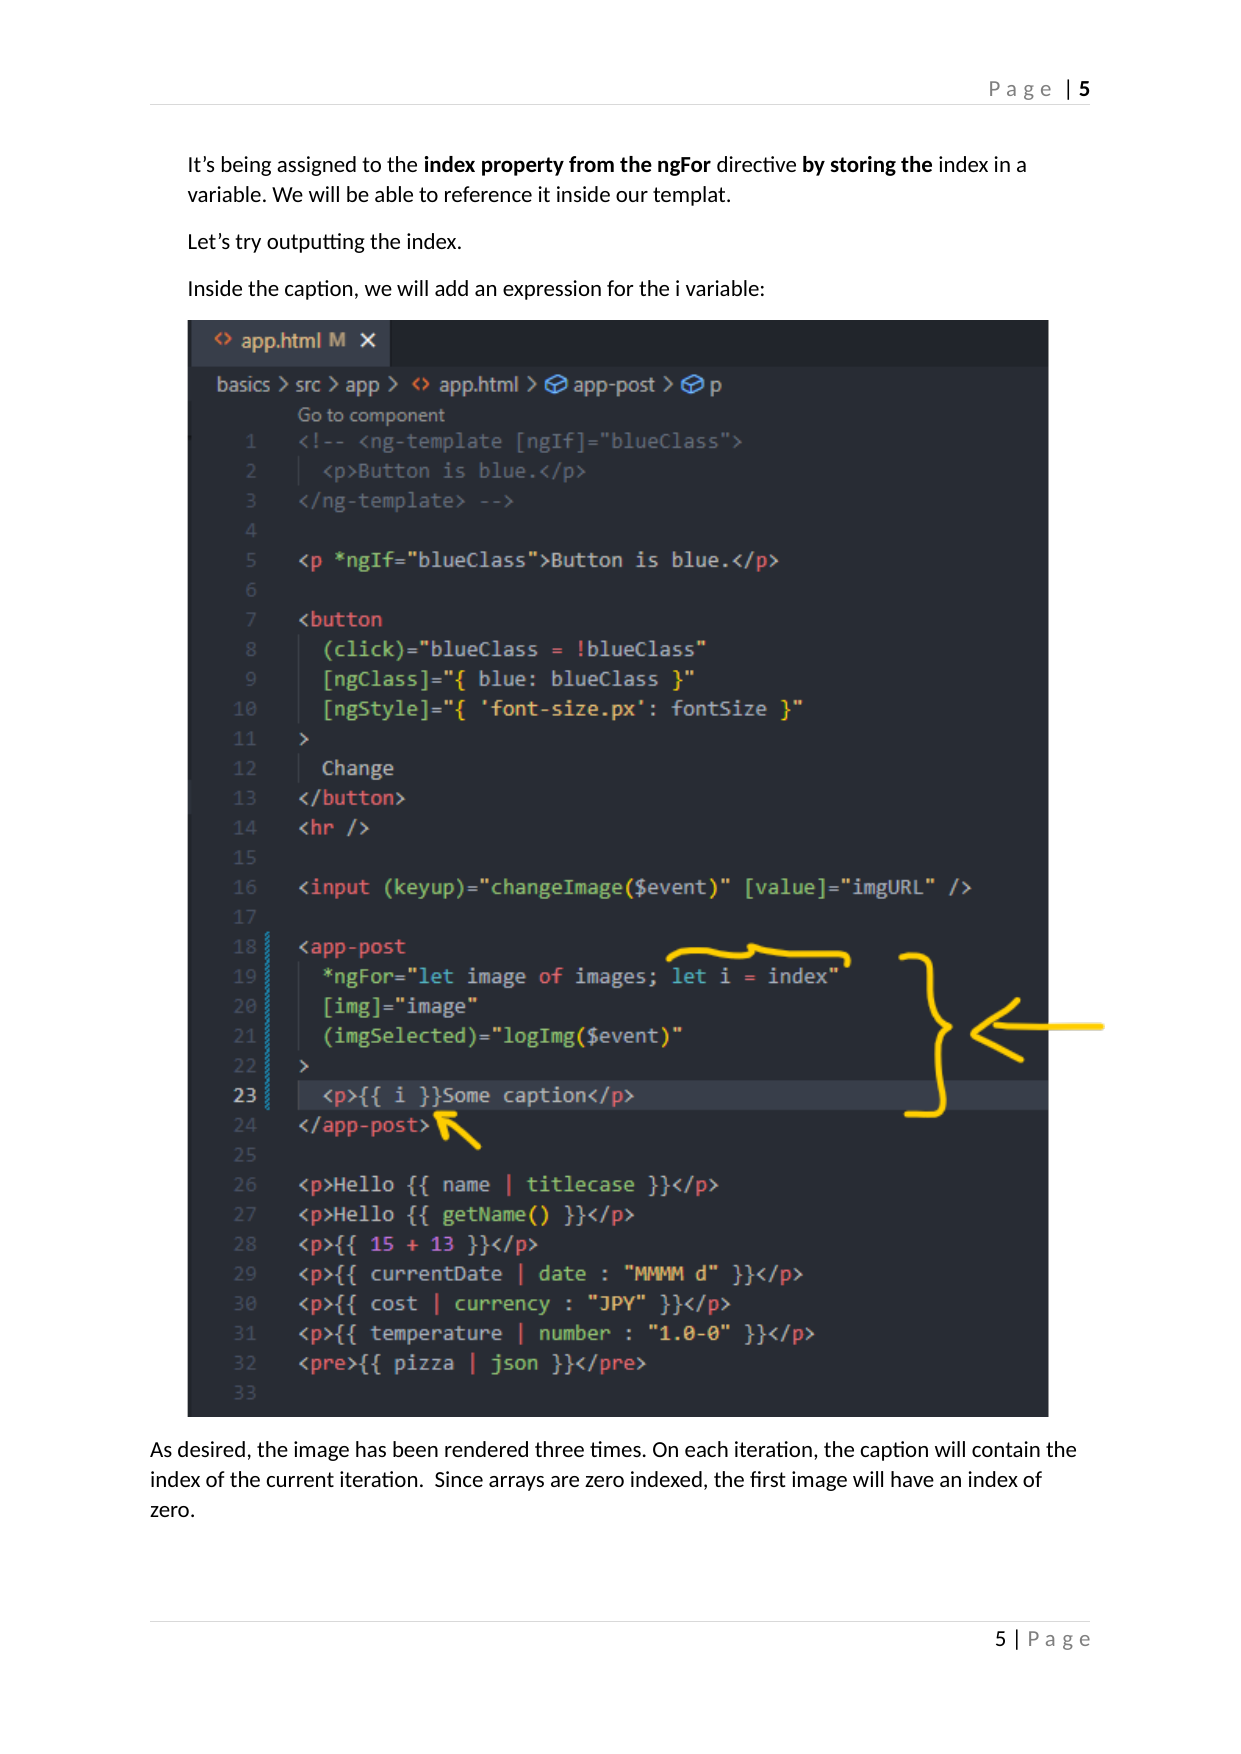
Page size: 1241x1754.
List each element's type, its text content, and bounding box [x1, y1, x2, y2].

text Inside the caption, we will add an expression for the i variable: [150, 274, 1090, 302]
picture [187, 320, 1105, 1417]
text It’s being assigned to the index property from the ngFor directive by storing the index in a variable. We will be able to reference it inside our templat. [187, 150, 1090, 208]
text Let’s try outputting the index. [150, 227, 1090, 255]
text As desired, the image has been rendered three times. On each iteration, the caption will contain the index of the current iteration. Since arrays are zero indexed, the first image will have an index of zero. [150, 1435, 1090, 1524]
